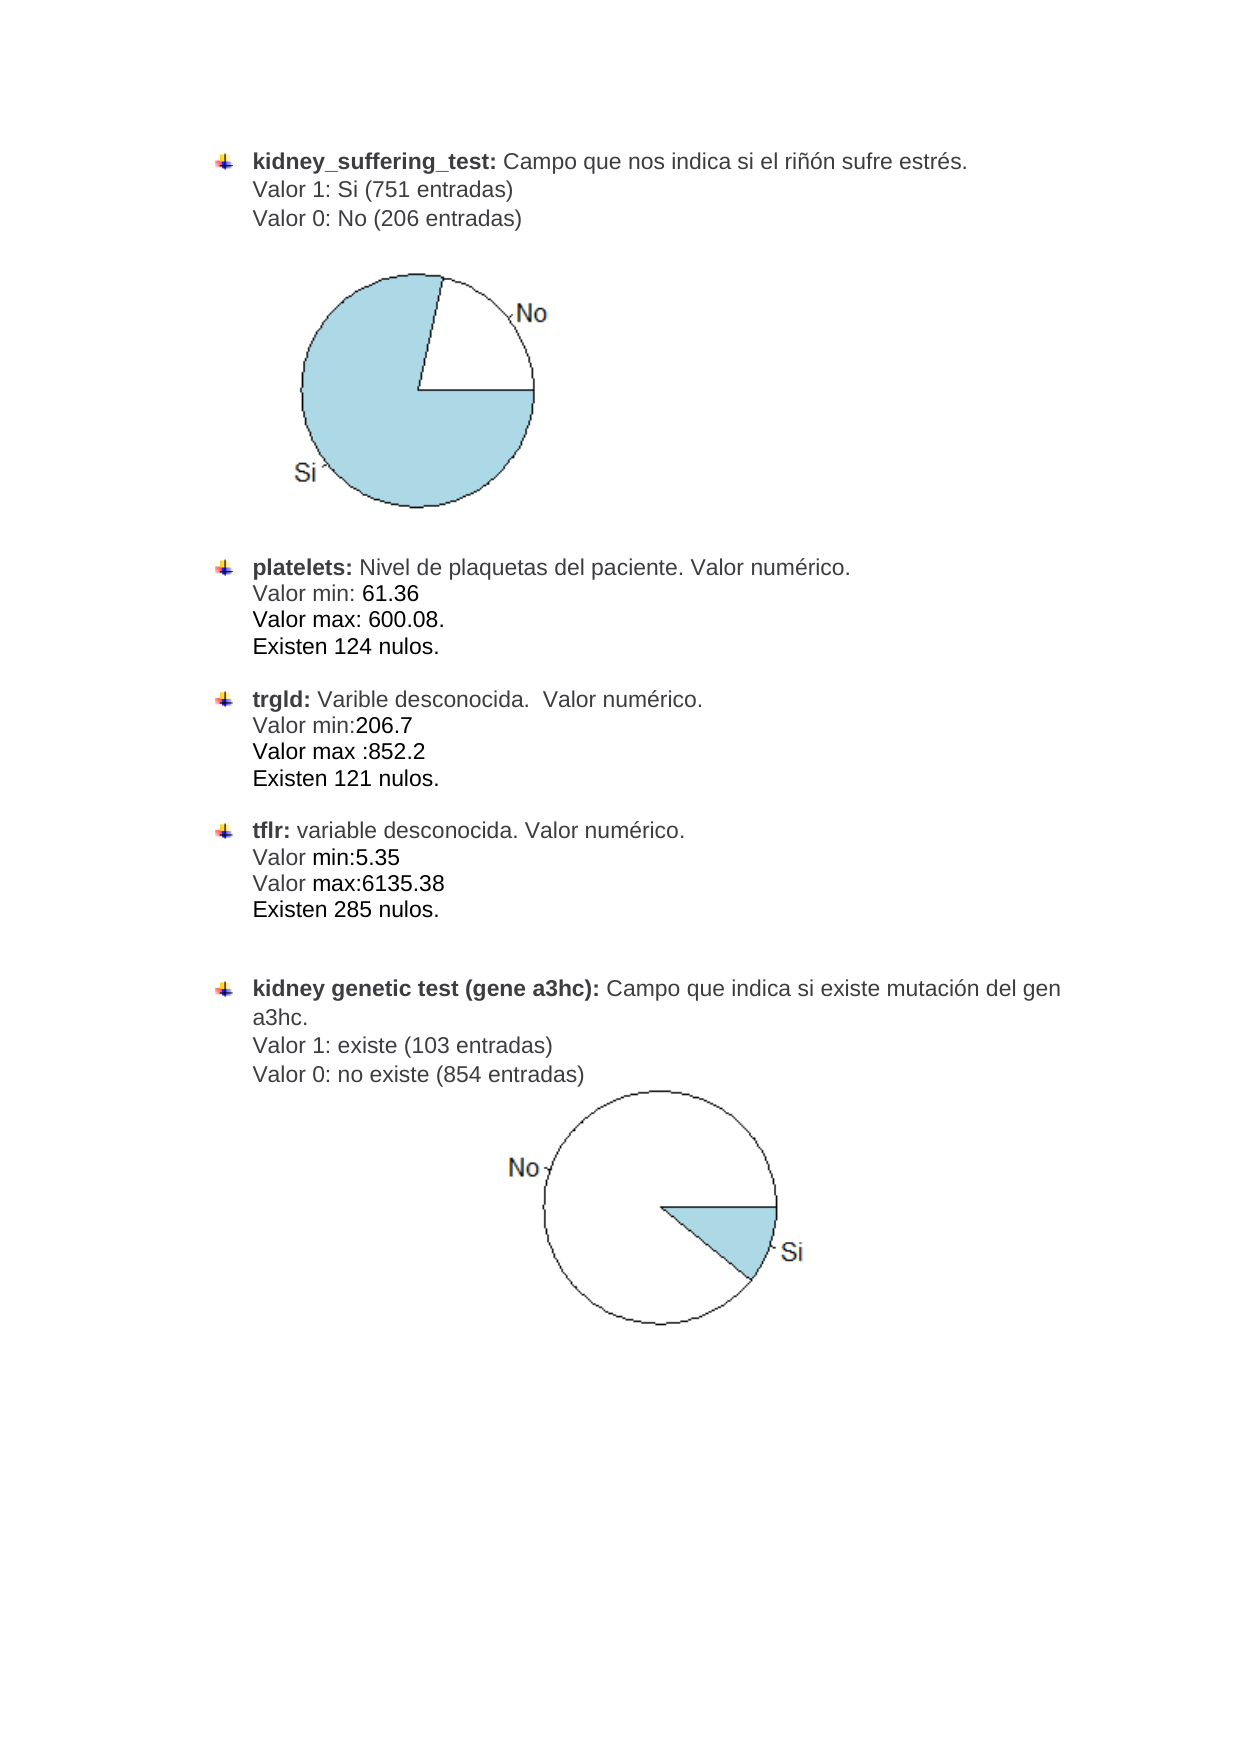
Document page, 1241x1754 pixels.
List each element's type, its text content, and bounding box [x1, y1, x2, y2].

list trgld: Varible desconocida. Valor numérico. Valor min:206.7 Valor max :852.2 Existen 121 nulos. [215, 686, 1063, 791]
picture [252, 261, 567, 535]
list tflr: variable desconocida. Valor numérico. Valor min:5.35 [215, 817, 1063, 870]
list Valor 0: no existe (854 entradas) [252, 1061, 1063, 1087]
picture [215, 152, 233, 170]
text Valor max:6135.38 [252, 870, 1063, 896]
text Existen 285 nulos. [252, 896, 1063, 923]
list platelets: Nivel de plaquetas del paciente. Valor numérico. Valor min: 61.36 Valor max: 600.08. Existen 124 nulos. [215, 554, 1063, 659]
picture [215, 690, 233, 707]
list kidney genetic test (gene a3hc): Campo que indica si existe mutación del gen a3hc. Valor 1: existe (103 entradas) [215, 975, 1063, 1059]
picture [215, 558, 233, 576]
picture [499, 1089, 817, 1355]
picture [215, 822, 233, 839]
picture [215, 980, 233, 997]
